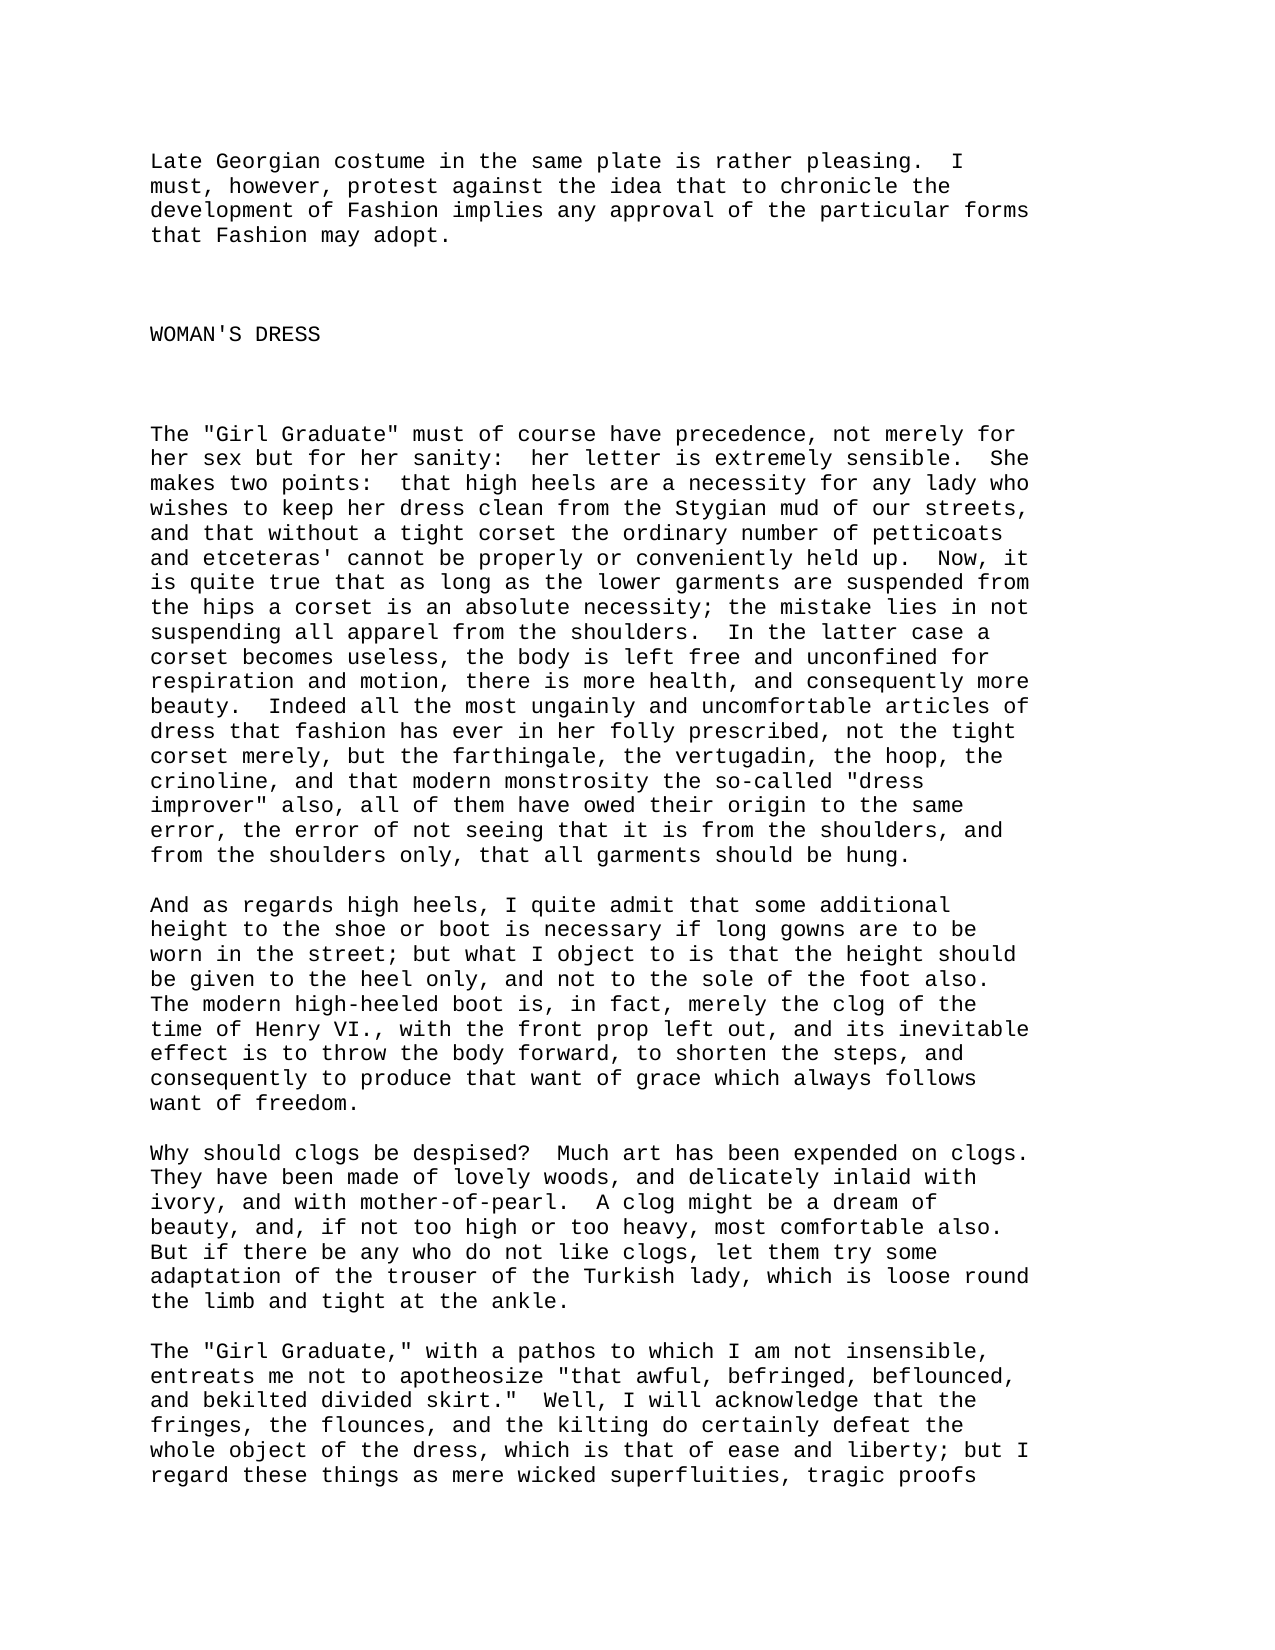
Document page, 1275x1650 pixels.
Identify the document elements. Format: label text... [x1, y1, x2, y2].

text improver" also, all of them have owed their origin to the same [150, 794, 1125, 819]
text the hips a corset is an absolute necessity; the mistake lies in not [150, 596, 1125, 621]
text her sex but for her sanity: her letter is extremely sensible. She [150, 447, 1125, 472]
text corset becomes useless, the body is left free and unconfined for [150, 646, 1125, 671]
text height to the shoe or boot is necessary if long gowns are to be [150, 918, 1125, 943]
text be given to the heel only, and not to the sole of the foot also. [150, 968, 1125, 993]
text from the shoulders only, that all garments should be hung. [150, 844, 1125, 869]
text respiration and motion, there is more health, and consequently more [150, 671, 1125, 695]
text And as regards high heels, I quite admit that some additional [150, 894, 1125, 918]
text development of Fashion implies any approval of the particular forms [150, 199, 1125, 224]
text WOMAN'S DRESS [150, 323, 1125, 348]
text and bekilted divided skirt." Well, I will acknowledge that the [150, 1389, 1125, 1414]
text want of freedom. [150, 1092, 1125, 1117]
text worn in the street; but what I object to is that the height should [150, 943, 1125, 968]
text The "Girl Graduate" must of course have precedence, not merely for [150, 423, 1125, 447]
text ivory, and with mother-of-pearl. A clog might be a dream of [150, 1191, 1125, 1216]
text regard these things as mere wicked superfluities, tragic proofs [150, 1464, 1125, 1489]
text fringes, the flounces, and the kilting do certainly defeat the [150, 1414, 1125, 1439]
text beauty, and, if not too high or too heavy, most comfortable also. [150, 1216, 1125, 1241]
text They have been made of lovely woods, and delicately inlaid with [150, 1166, 1125, 1191]
text makes two points: that high heels are a necessity for any lady who [150, 472, 1125, 497]
text dress that fashion has ever in her folly prescribed, not the tight [150, 720, 1125, 745]
text beauty. Indeed all the most ungainly and uncomfortable articles of [150, 695, 1125, 720]
text effect is to throw the body forward, to shorten the steps, and [150, 1042, 1125, 1067]
text consequently to produce that want of grace which always follows [150, 1067, 1125, 1092]
text corset merely, but the farthingale, the vertugadin, the hoop, the [150, 745, 1125, 770]
text time of Henry VI., with the front prop left out, and its inevitable [150, 1018, 1125, 1042]
text The modern high-heeled boot is, in fact, merely the clog of the [150, 993, 1125, 1018]
text and that without a tight corset the ordinary number of petticoats [150, 522, 1125, 547]
text the limb and tight at the ankle. [150, 1290, 1125, 1315]
text whole object of the dress, which is that of ease and liberty; but I [150, 1439, 1125, 1464]
text Why should clogs be despised? Much art has been expended on clogs. [150, 1142, 1125, 1166]
text adaptation of the trouser of the Turkish lady, which is loose round [150, 1266, 1125, 1290]
text must, however, protest against the idea that to chronicle the [150, 175, 1125, 199]
text entreats me not to apotheosize "that awful, befringed, beflounced, [150, 1365, 1125, 1389]
text The "Girl Graduate," with a pathos to which I am not insensible, [150, 1340, 1125, 1365]
text error, the error of not seeing that it is from the shoulders, and [150, 819, 1125, 844]
text crinoline, and that modern monstrosity the so-called "dress [150, 770, 1125, 794]
text suspending all apparel from the shoulders. In the latter case a [150, 621, 1125, 646]
text and etceteras' cannot be properly or conveniently held up. Now, it [150, 547, 1125, 571]
text But if there be any who do not like clogs, let them try some [150, 1241, 1125, 1266]
text that Fashion may adopt. [150, 224, 1125, 249]
text Late Georgian costume in the same plate is rather pleasing. I [150, 150, 1125, 175]
text wishes to keep her dress clean from the Stygian mud of our streets, [150, 497, 1125, 522]
text is quite true that as long as the lower garments are suspended from [150, 571, 1125, 596]
